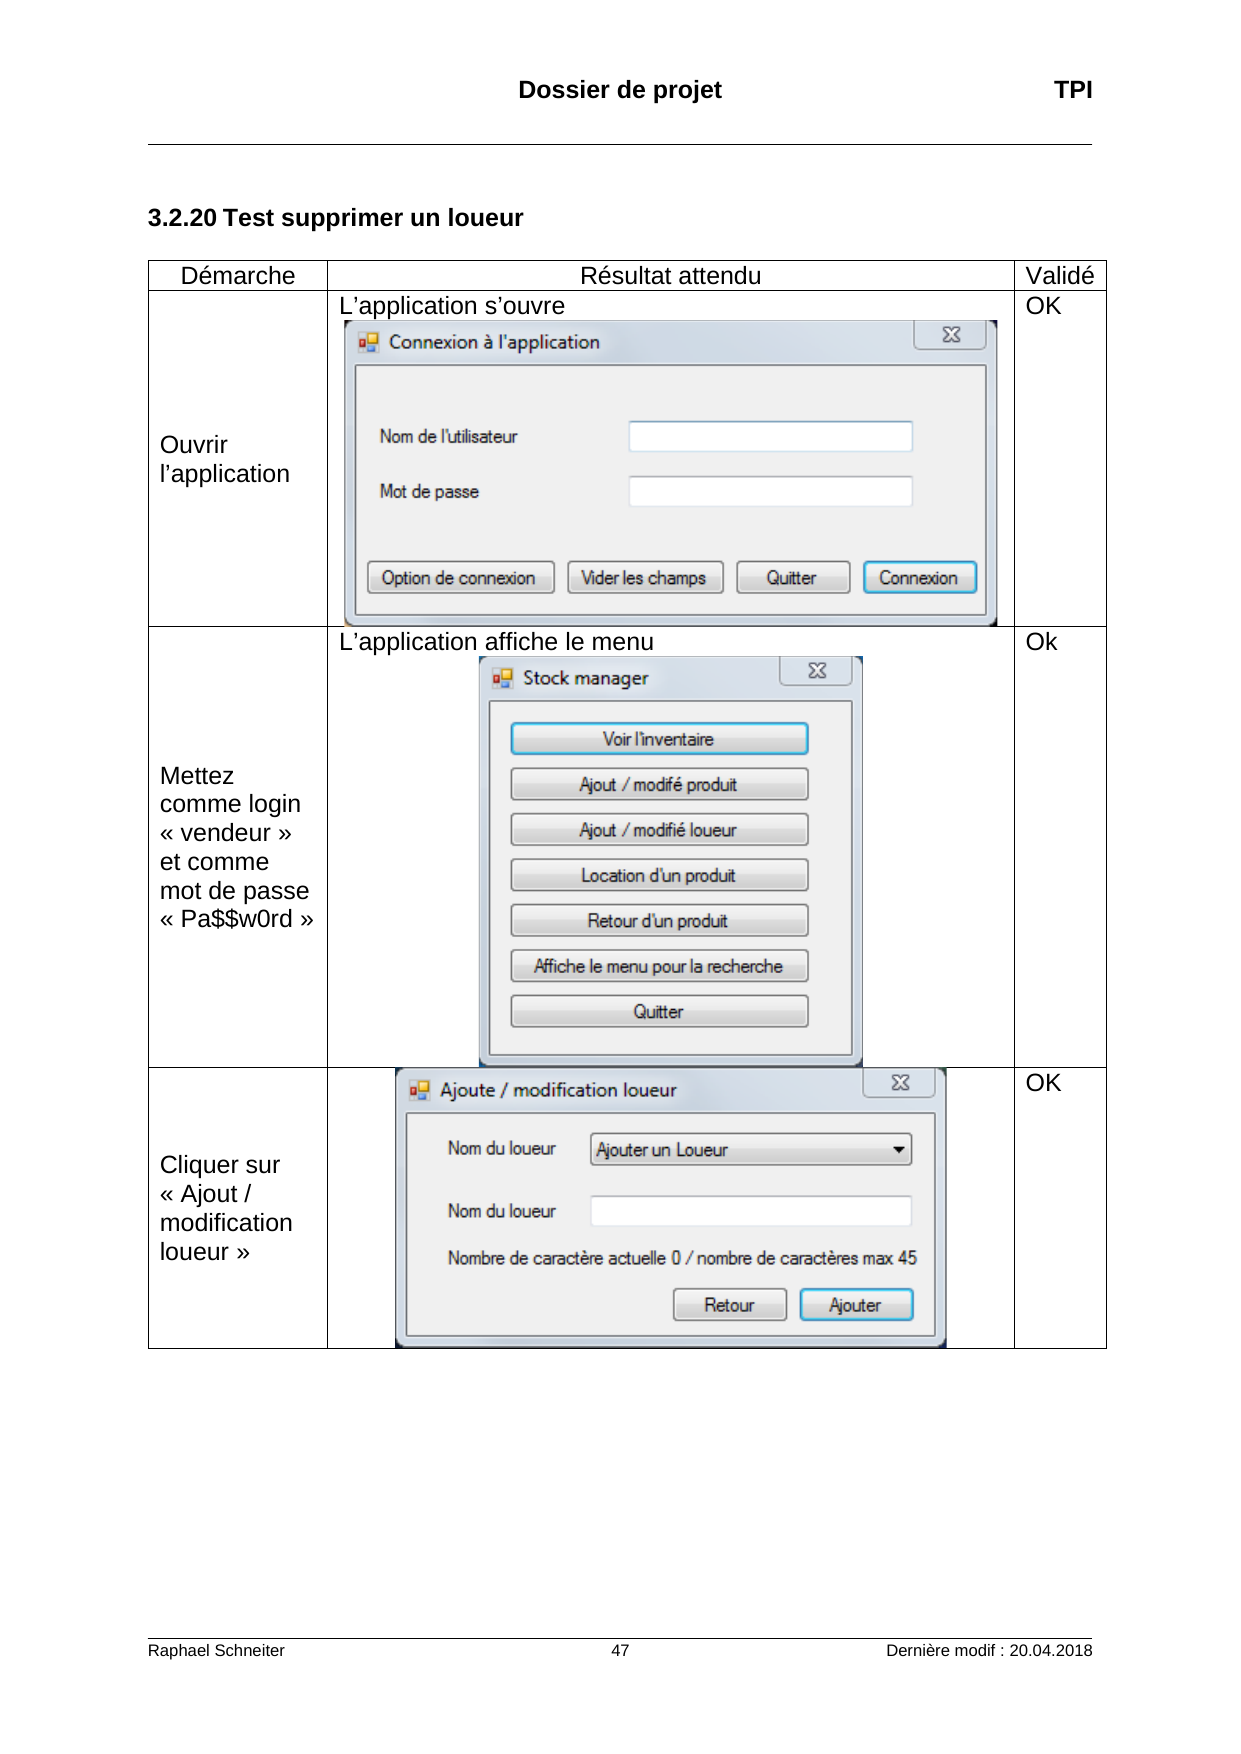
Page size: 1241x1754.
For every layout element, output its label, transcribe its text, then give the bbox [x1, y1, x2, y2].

picture [344, 320, 998, 627]
table_cell Ok [1015, 627, 1106, 1067]
table_cell Mettez comme login « vendeur » et comme mot de passe « Pa$$w0rd » [149, 627, 327, 1067]
table_cell OK [1015, 1068, 1106, 1347]
table_cell [947, 1068, 1014, 1347]
table_cell OK [1015, 291, 1106, 626]
table_header Validé [1015, 261, 1106, 290]
picture [395, 656, 947, 1348]
table_cell Cliquer sur « Ajout / modification loueur » [149, 1068, 327, 1347]
table_header Résultat attendu [328, 261, 1014, 290]
table_header Démarche [149, 261, 327, 290]
table_cell L’application affiche le menu [328, 627, 1014, 1067]
table_cell L’application s’ouvre [328, 291, 1014, 626]
table_cell Ouvrir l’application [149, 291, 327, 626]
table_cell [328, 1068, 395, 1347]
subtitle Test supprimer un loueur [148, 203, 1092, 232]
